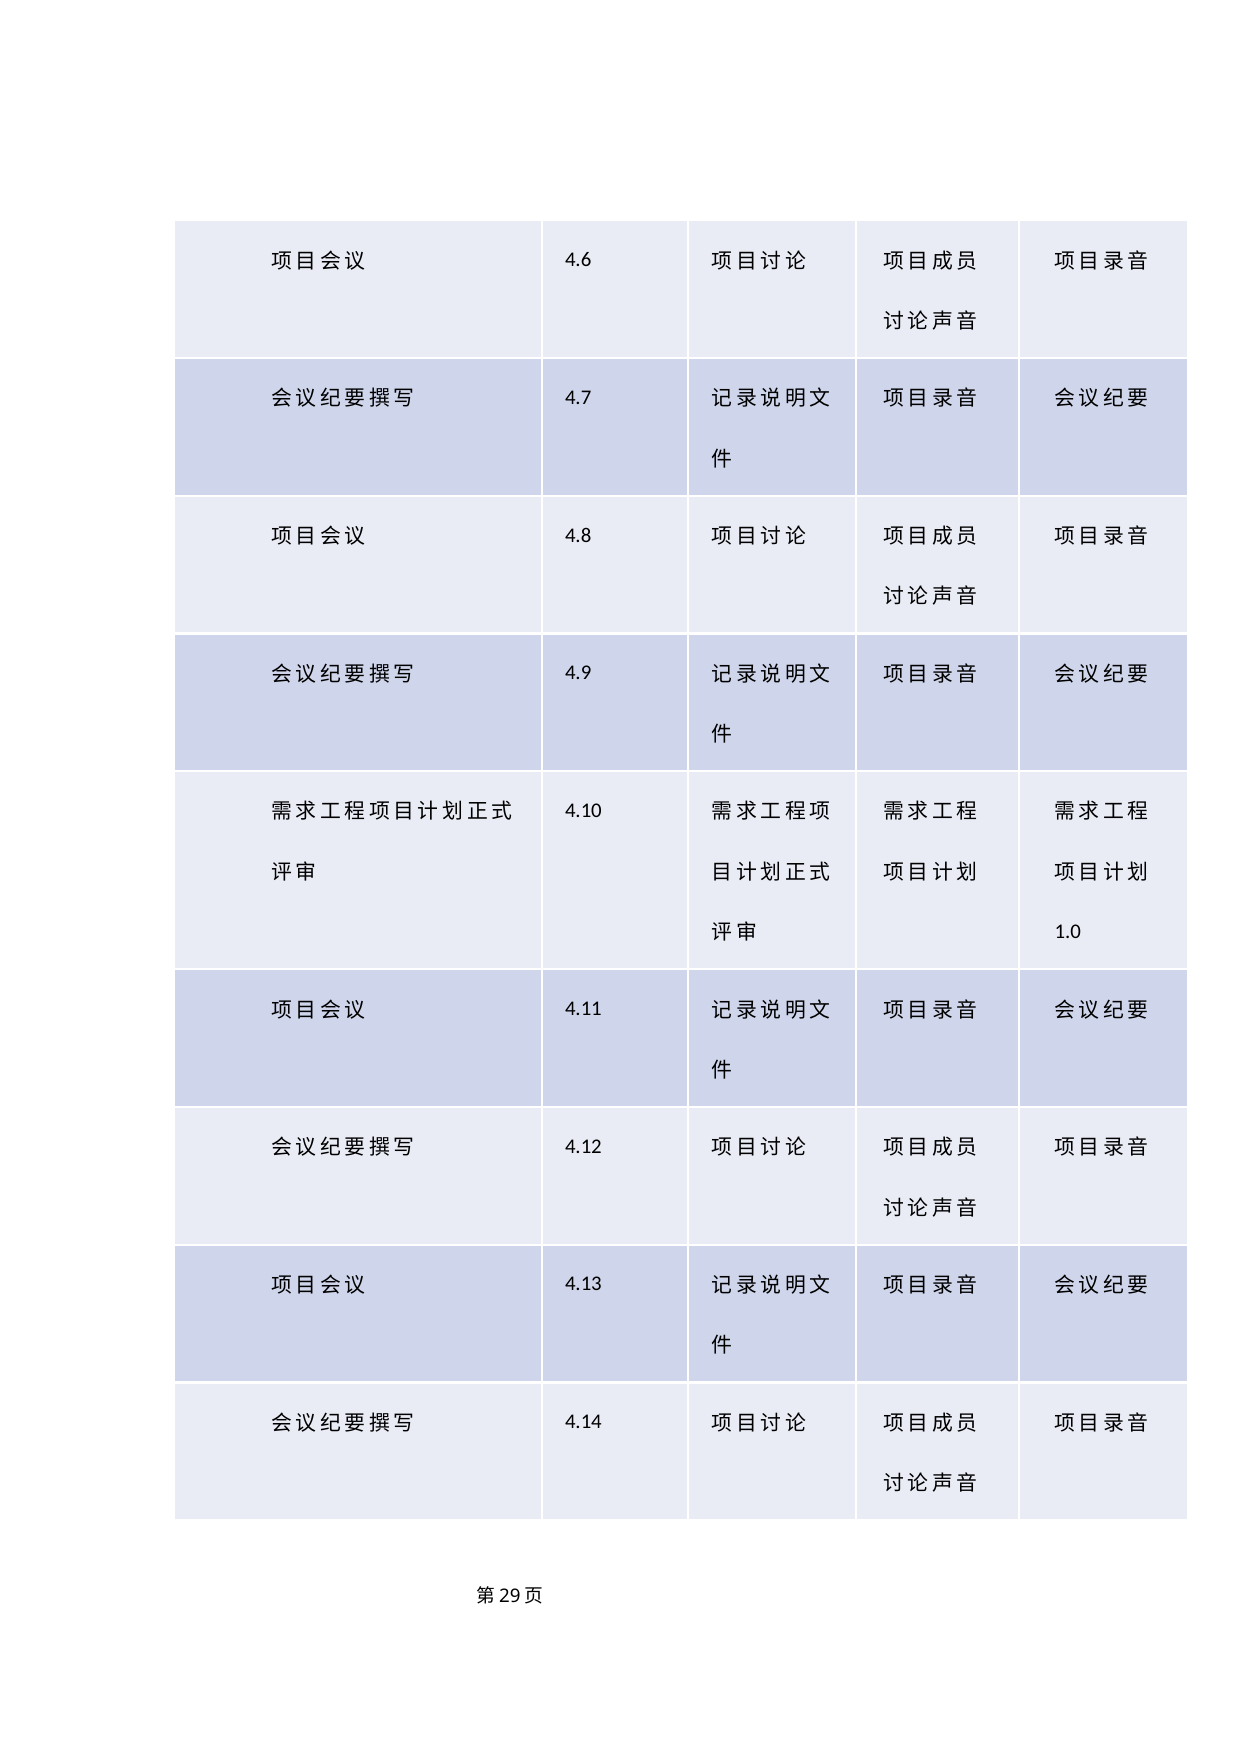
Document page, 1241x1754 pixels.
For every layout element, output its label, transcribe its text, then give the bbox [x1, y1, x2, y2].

table_cell 项目讨论 [689, 1108, 855, 1244]
table_cell 项目会议 [175, 497, 541, 632]
table_cell 记录说明文件 [689, 1246, 855, 1381]
table_cell 项目成员讨论声音 [857, 497, 1018, 632]
table_cell 需求工程项目计划正式评审 [689, 772, 855, 968]
table_cell 会议纪要 [1020, 1246, 1187, 1381]
table_cell 4.13 [543, 1246, 687, 1381]
table_cell 项目录音 [1020, 497, 1187, 632]
table_cell 需求工程项目计划正式评审 [175, 772, 541, 968]
table_cell 4.10 [543, 772, 687, 968]
table_cell 项目录音 [1020, 1384, 1187, 1519]
table_cell 项目录音 [857, 1246, 1018, 1381]
table_cell 会议纪要撰写 [175, 1108, 541, 1244]
table_cell 项目讨论 [689, 497, 855, 632]
table_cell 项目成员讨论声音 [857, 1384, 1018, 1519]
table_cell 会议纪要 [1020, 970, 1187, 1106]
table_cell 项目录音 [857, 970, 1018, 1106]
table_cell 项目会议 [175, 221, 541, 357]
table_cell 4.7 [543, 359, 687, 495]
table_cell 记录说明文件 [689, 970, 855, 1106]
table_cell 项目录音 [1020, 1108, 1187, 1244]
table_cell 需求工程项目计划1.0 [1020, 772, 1187, 968]
table_cell 项目录音 [857, 359, 1018, 495]
table_cell 项目会议 [175, 1246, 541, 1381]
table_cell 4.11 [543, 970, 687, 1106]
table_cell 项目录音 [1020, 221, 1187, 357]
table_cell 项目会议 [175, 970, 541, 1106]
table_cell 会议纪要 [1020, 635, 1187, 770]
table_cell 4.8 [543, 497, 687, 632]
table_cell 会议纪要撰写 [175, 359, 541, 495]
table_cell 4.6 [543, 221, 687, 357]
table_cell 记录说明文件 [689, 635, 855, 770]
table_cell 项目讨论 [689, 221, 855, 357]
table_cell 项目录音 [857, 635, 1018, 770]
table_cell 记录说明文件 [689, 359, 855, 495]
table_cell 项目讨论 [689, 1384, 855, 1519]
table_cell 4.9 [543, 635, 687, 770]
table_cell 需求工程项目计划 [857, 772, 1018, 968]
table_cell 4.12 [543, 1108, 687, 1244]
table_cell 4.14 [543, 1384, 687, 1519]
table_cell 会议纪要撰写 [175, 1384, 541, 1519]
table_cell 会议纪要 [1020, 359, 1187, 495]
table_cell 会议纪要撰写 [175, 635, 541, 770]
table_cell 项目成员讨论声音 [857, 221, 1018, 357]
table_cell 项目成员讨论声音 [857, 1108, 1018, 1244]
